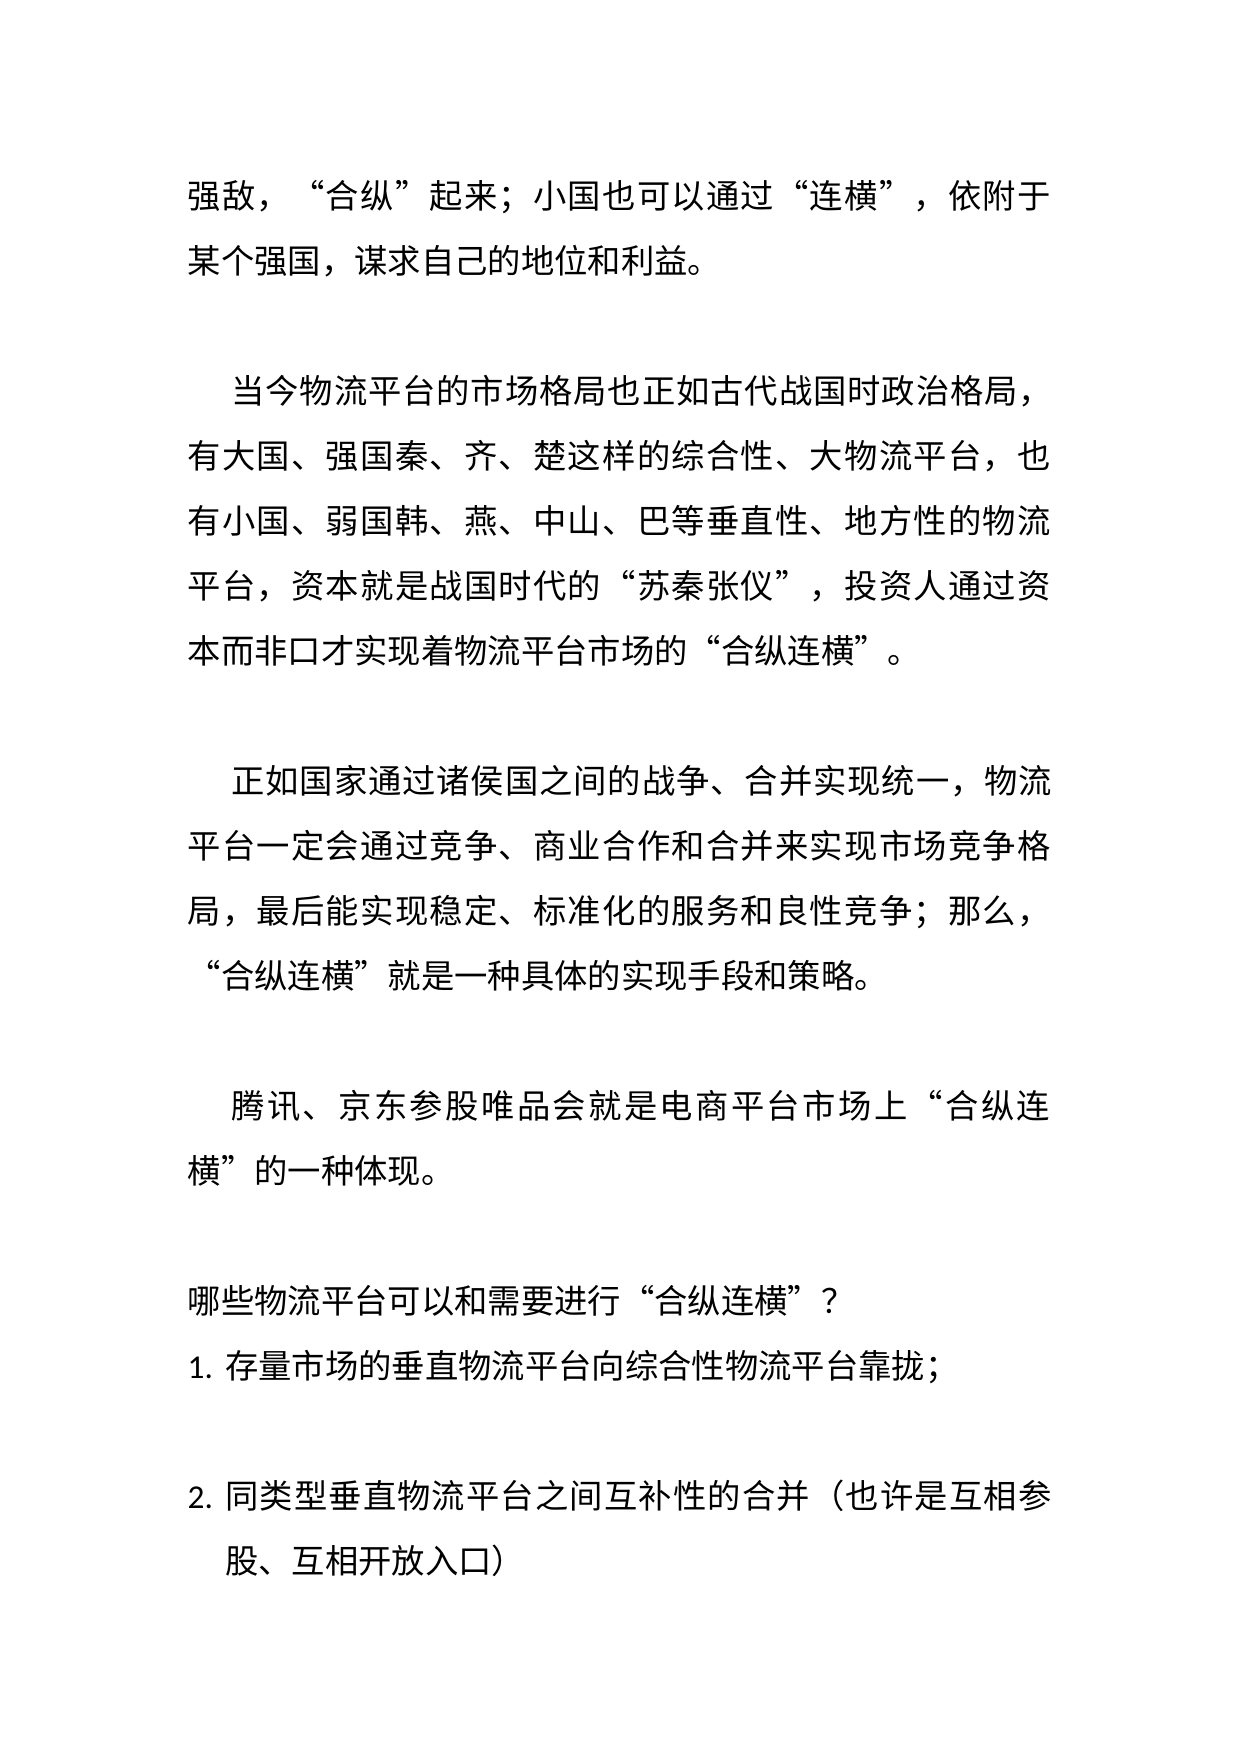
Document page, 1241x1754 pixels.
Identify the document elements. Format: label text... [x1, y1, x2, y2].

list 同类型垂直物流平台之间互补性的合并（也许是互相参股、互相开放入口） [187, 1462, 1053, 1592]
text 当今物流平台的市场格局也正如古代战国时政治格局，有大国、强国秦、齐、楚这样的综合性、大物流平台，也有小国、弱国韩、燕、中山、巴等垂直性、地方性的物流平台，资本就是战国时代的“苏秦张仪”，投资人通过资本而非口才实现着物流平台市场的“合纵连横”。 [187, 357, 1053, 682]
text 哪些物流平台可以和需要进行“合纵连横”？ [187, 1267, 1053, 1332]
text 正如国家通过诸侯国之间的战争、合并实现统一，物流平台一定会通过竞争、商业合作和合并来实现市场竞争格局，最后能实现稳定、标准化的服务和良性竞争；那么，“合纵连横”就是一种具体的实现手段和策略。 [187, 747, 1053, 1007]
text 腾讯、京东参股唯品会就是电商平台市场上“合纵连横”的一种体现。 [187, 1072, 1053, 1202]
list 存量市场的垂直物流平台向综合性物流平台靠拢； [187, 1332, 1053, 1397]
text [187, 162, 1053, 292]
